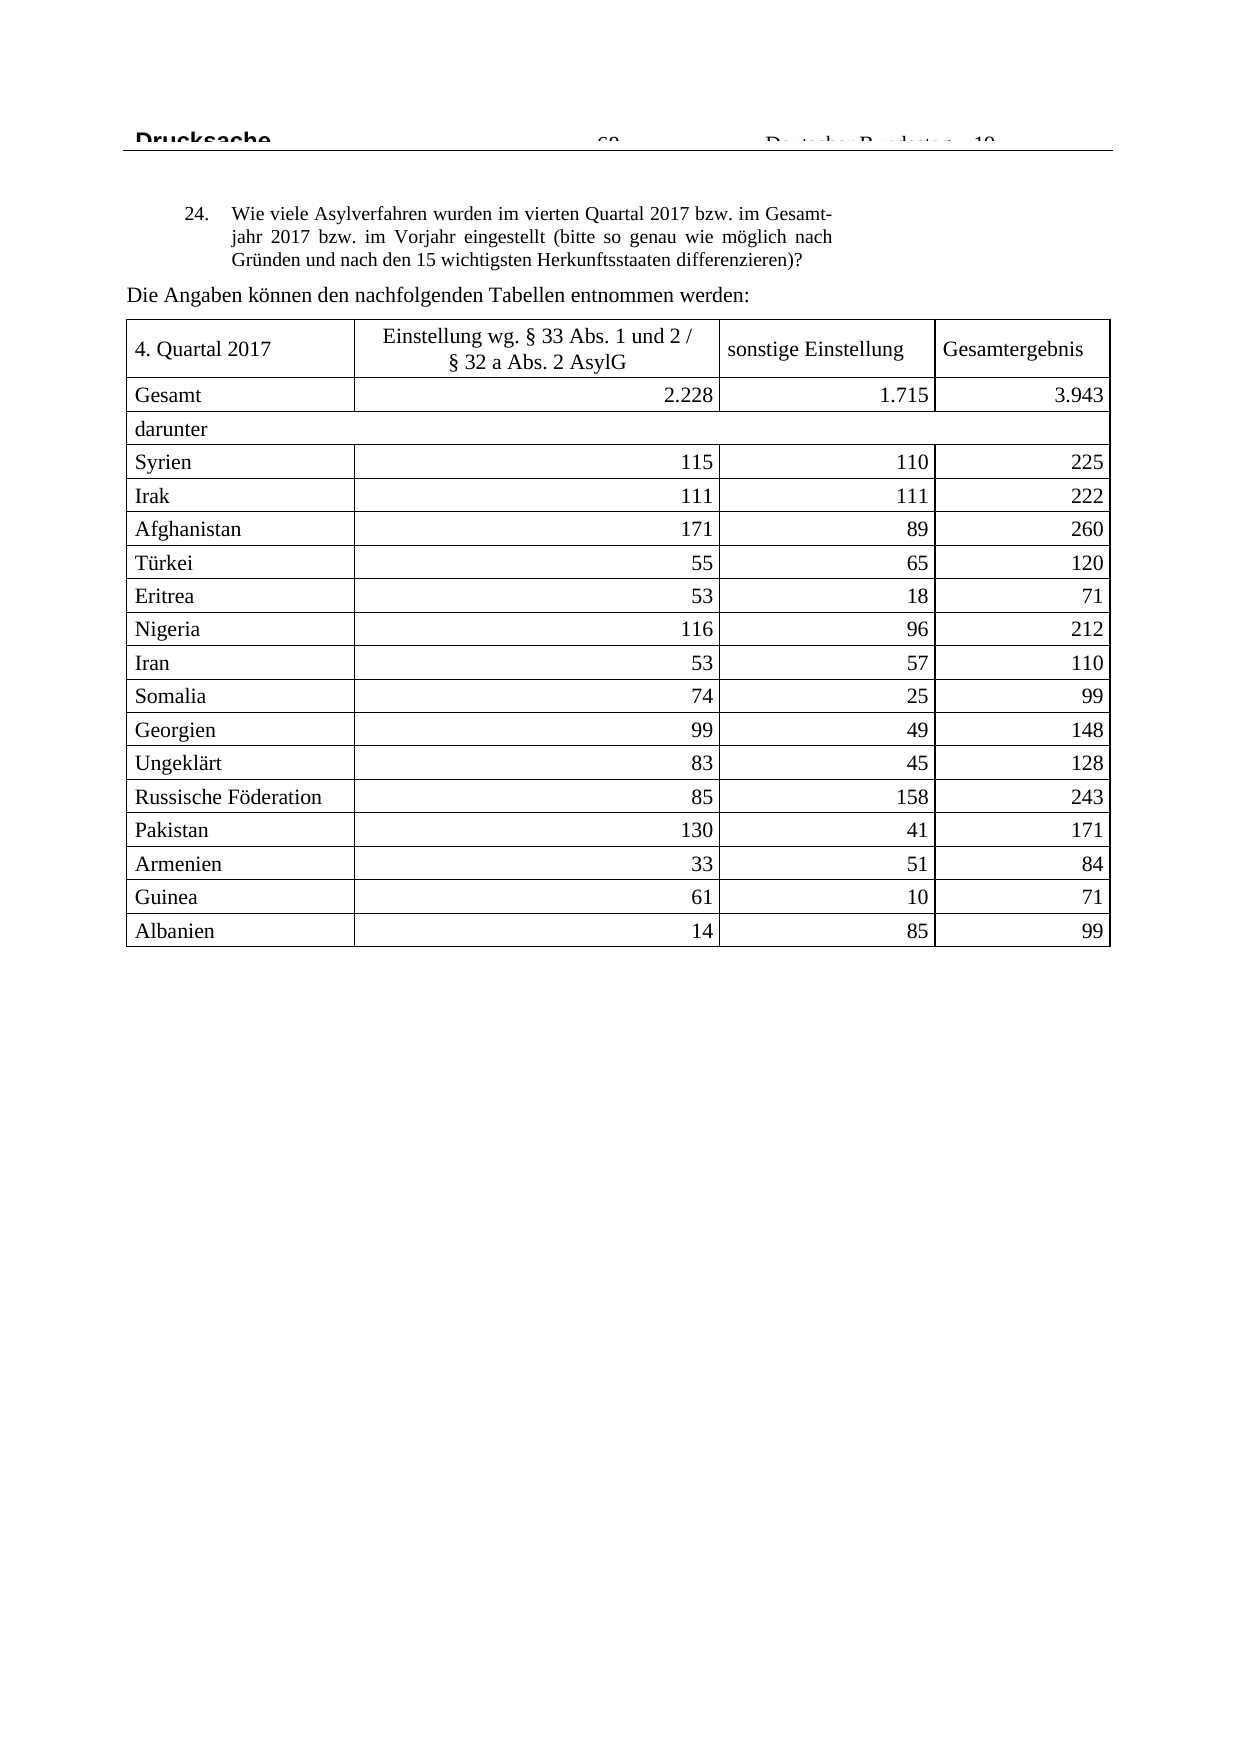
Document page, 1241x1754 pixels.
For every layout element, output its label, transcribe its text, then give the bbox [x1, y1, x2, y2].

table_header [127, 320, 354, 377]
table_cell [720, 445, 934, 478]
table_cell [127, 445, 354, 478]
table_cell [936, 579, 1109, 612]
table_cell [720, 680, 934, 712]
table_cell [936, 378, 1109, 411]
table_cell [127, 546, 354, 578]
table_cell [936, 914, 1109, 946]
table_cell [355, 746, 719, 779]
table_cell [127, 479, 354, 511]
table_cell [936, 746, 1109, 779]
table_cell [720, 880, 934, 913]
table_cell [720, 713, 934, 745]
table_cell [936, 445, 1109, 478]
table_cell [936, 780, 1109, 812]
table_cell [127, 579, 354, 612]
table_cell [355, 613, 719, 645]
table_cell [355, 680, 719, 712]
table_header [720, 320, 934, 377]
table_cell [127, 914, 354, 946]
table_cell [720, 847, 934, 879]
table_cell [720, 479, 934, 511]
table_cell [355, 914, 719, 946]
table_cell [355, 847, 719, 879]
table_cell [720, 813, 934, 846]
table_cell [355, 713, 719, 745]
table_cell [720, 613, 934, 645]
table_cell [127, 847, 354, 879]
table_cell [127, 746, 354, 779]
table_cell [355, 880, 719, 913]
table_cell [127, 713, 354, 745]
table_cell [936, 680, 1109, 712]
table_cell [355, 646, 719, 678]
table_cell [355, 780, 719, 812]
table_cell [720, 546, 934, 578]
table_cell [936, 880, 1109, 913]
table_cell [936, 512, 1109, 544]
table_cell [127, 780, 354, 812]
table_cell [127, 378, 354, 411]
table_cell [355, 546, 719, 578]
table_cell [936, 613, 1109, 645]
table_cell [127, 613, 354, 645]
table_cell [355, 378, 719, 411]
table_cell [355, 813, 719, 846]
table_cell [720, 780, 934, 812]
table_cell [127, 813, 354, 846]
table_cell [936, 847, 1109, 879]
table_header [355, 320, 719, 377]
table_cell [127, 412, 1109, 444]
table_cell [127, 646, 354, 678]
list Wie viele Asylverfahren wurden im vierten Quartal 2017 bzw. im Gesamt- jahr 2017 bzw. im Vorjahr eingestellt (bitte so genau wie möglich nach Gründen und nach den 15 wichtigsten Herkunftsstaaten differenzieren)? [184, 202, 833, 271]
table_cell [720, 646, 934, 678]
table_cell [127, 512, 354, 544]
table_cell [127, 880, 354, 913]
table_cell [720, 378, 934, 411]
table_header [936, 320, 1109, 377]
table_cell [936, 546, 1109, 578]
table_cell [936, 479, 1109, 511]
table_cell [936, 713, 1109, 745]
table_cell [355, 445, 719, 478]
subtitle Die Angaben können den nachfolgenden Tabellen entnommen werden: [126, 282, 1126, 307]
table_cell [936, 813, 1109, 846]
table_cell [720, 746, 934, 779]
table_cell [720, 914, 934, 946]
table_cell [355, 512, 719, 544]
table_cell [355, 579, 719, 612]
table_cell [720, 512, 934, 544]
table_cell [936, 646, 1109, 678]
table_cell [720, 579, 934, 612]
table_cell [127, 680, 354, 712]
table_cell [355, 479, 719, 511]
